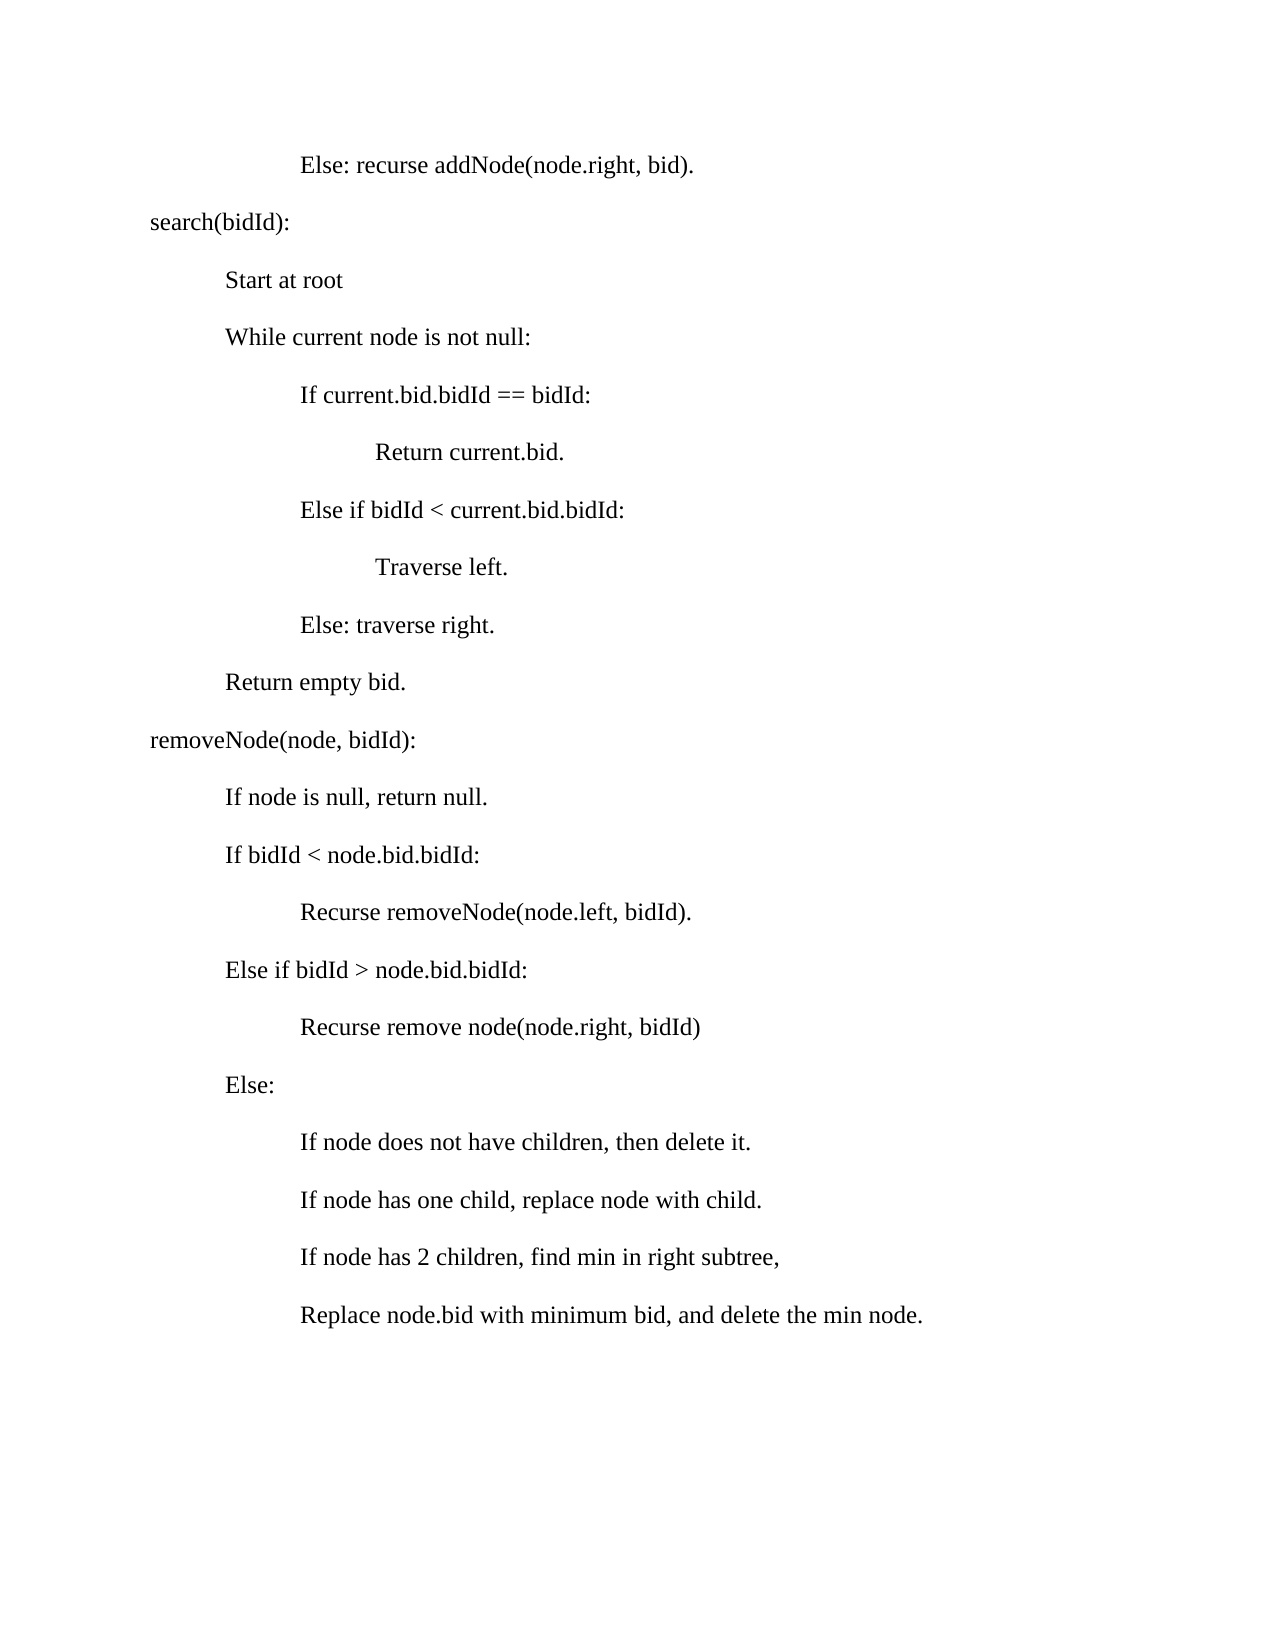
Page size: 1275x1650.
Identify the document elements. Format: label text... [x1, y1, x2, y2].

text If node has 2 children, find min in right subtree, [150, 1242, 1125, 1271]
text Else: [150, 1070, 1125, 1099]
text Start at root [150, 265, 1125, 294]
text Recurse remove node(node.right, bidId) [150, 1012, 1125, 1041]
text Traverse left. [150, 552, 1125, 581]
text Replace node.bid with minimum bid, and delete the min node. [150, 1300, 1125, 1329]
text Return empty bid. [150, 667, 1125, 696]
text Else if bidId > node.bid.bidId: [150, 955, 1125, 984]
text Else: traverse right. [150, 610, 1125, 639]
text If bidId < node.bid.bidId: [150, 840, 1125, 869]
text Else if bidId < current.bid.bidId: [150, 495, 1125, 524]
text If node is null, return null. [150, 782, 1125, 811]
text Return current.bid. [150, 437, 1125, 466]
text If current.bid.bidId == bidId: [150, 380, 1125, 409]
text Else: recurse addNode(node.right, bid). [150, 150, 1125, 179]
text Recurse removeNode(node.left, bidId). [150, 897, 1125, 926]
text If node does not have children, then delete it. [150, 1127, 1125, 1156]
text If node has one child, replace node with child. [150, 1185, 1125, 1214]
text While current node is not null: [150, 322, 1125, 351]
text removeNode(node, bidId): [150, 725, 1125, 754]
text search(bidId): [150, 207, 1125, 236]
